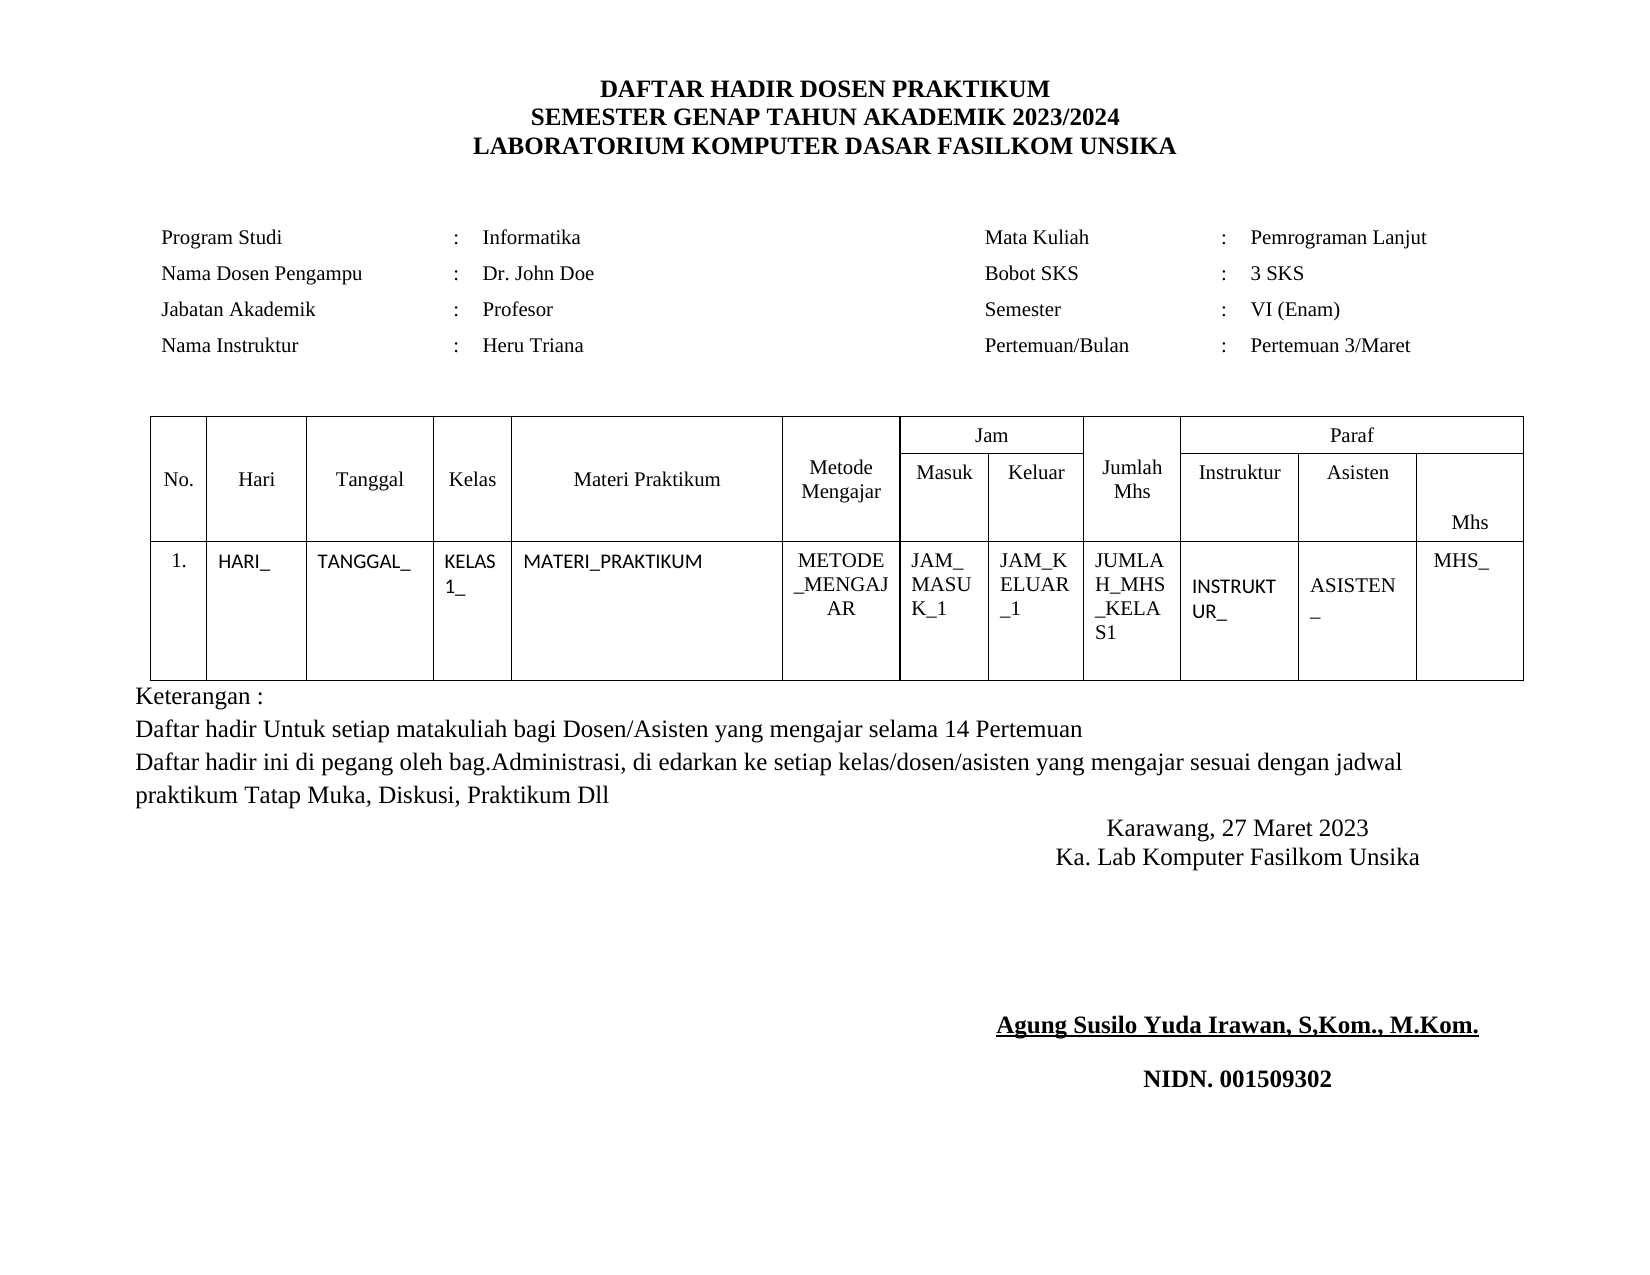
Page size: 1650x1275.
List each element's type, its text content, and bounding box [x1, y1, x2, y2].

table_header Jumlah Mhs [1084, 417, 1180, 541]
table_cell Pertemuan 3/Maret [1239, 327, 1519, 363]
table_header Tanggal [307, 417, 433, 541]
table_header Mata Kuliah [973, 219, 1209, 255]
text Ka. Lab Komputer Fasilkom Unsika [975, 842, 1500, 870]
table_header Hari [207, 417, 306, 541]
table_cell : [442, 255, 471, 291]
table_cell Semester [973, 291, 1209, 327]
table_cell Instruktur [1181, 454, 1298, 541]
table_cell KELAS1_ [434, 542, 511, 680]
table_cell Dr. John Doe [471, 255, 973, 291]
table_cell 3 SKS [1239, 255, 1519, 291]
table_cell HARI_ [207, 542, 306, 680]
text Karawang, 27 Maret 2023 [975, 813, 1500, 842]
table_cell MATERI_PRAKTIKUM [512, 542, 782, 680]
text Daftar hadir Untuk setiap matakuliah bagi Dosen/Asisten yang mengajar selama 14 Pertemuan [135, 714, 1500, 743]
table_header Pemrograman Lanjut [1239, 219, 1519, 255]
table_cell Profesor [471, 291, 973, 327]
table_cell ASISTEN_ [1299, 542, 1416, 680]
table_cell Bobot SKS [973, 255, 1209, 291]
table_cell MHS_ [1417, 542, 1523, 680]
table_cell Heru Triana [471, 327, 973, 363]
table_cell JUMLAH_MHS_KELAS1 [1084, 542, 1180, 680]
table_cell Nama Dosen Pengampu [150, 255, 442, 291]
table_cell METODE_MENGAJAR [783, 542, 899, 680]
table_cell : [442, 291, 471, 327]
table_cell : [1210, 327, 1239, 363]
table_cell Pertemuan/Bulan [973, 327, 1209, 363]
table_cell JAM_KELUAR_1 [989, 542, 1083, 680]
table_cell Jabatan Akademik [150, 291, 442, 327]
table_cell 1. [151, 542, 206, 680]
table_cell TANGGAL_ [307, 542, 433, 680]
table_header No. [151, 417, 206, 541]
text Daftar hadir ini di pegang oleh bag.Administrasi, di edarkan ke setiap kelas/dosen/asisten yang mengajar sesuai dengan jadwal praktikum Tatap Muka, Diskusi, Praktikum Dll [135, 747, 1500, 809]
table_header Kelas [434, 417, 511, 541]
text Keterangan : [135, 681, 1500, 709]
table_header Paraf [1181, 417, 1523, 453]
table_cell Mhs [1417, 454, 1523, 541]
table_header Informatika [471, 219, 973, 255]
table_header : [1210, 219, 1239, 255]
table_cell VI (Enam) [1239, 291, 1519, 327]
table_header Materi Praktikum [512, 417, 782, 541]
table_cell : [442, 327, 471, 363]
table_header : [442, 219, 471, 255]
table_cell Nama Instruktur [150, 327, 442, 363]
table_cell Masuk [901, 454, 988, 541]
table_cell Keluar [989, 454, 1083, 541]
text NIDN. 001509302 [975, 1064, 1500, 1093]
text Agung Susilo Yuda Irawan, S,Kom., M.Kom. [975, 1010, 1500, 1039]
table_header Program Studi [150, 219, 442, 255]
table_cell [1181, 542, 1298, 680]
table_header Jam [901, 417, 1083, 453]
table_header Metode Mengajar [783, 417, 899, 541]
table_cell JAM_MASUK_1 [901, 542, 988, 680]
table_cell Asisten [1299, 454, 1416, 541]
table_cell : [1210, 291, 1239, 327]
table_cell : [1210, 255, 1239, 291]
